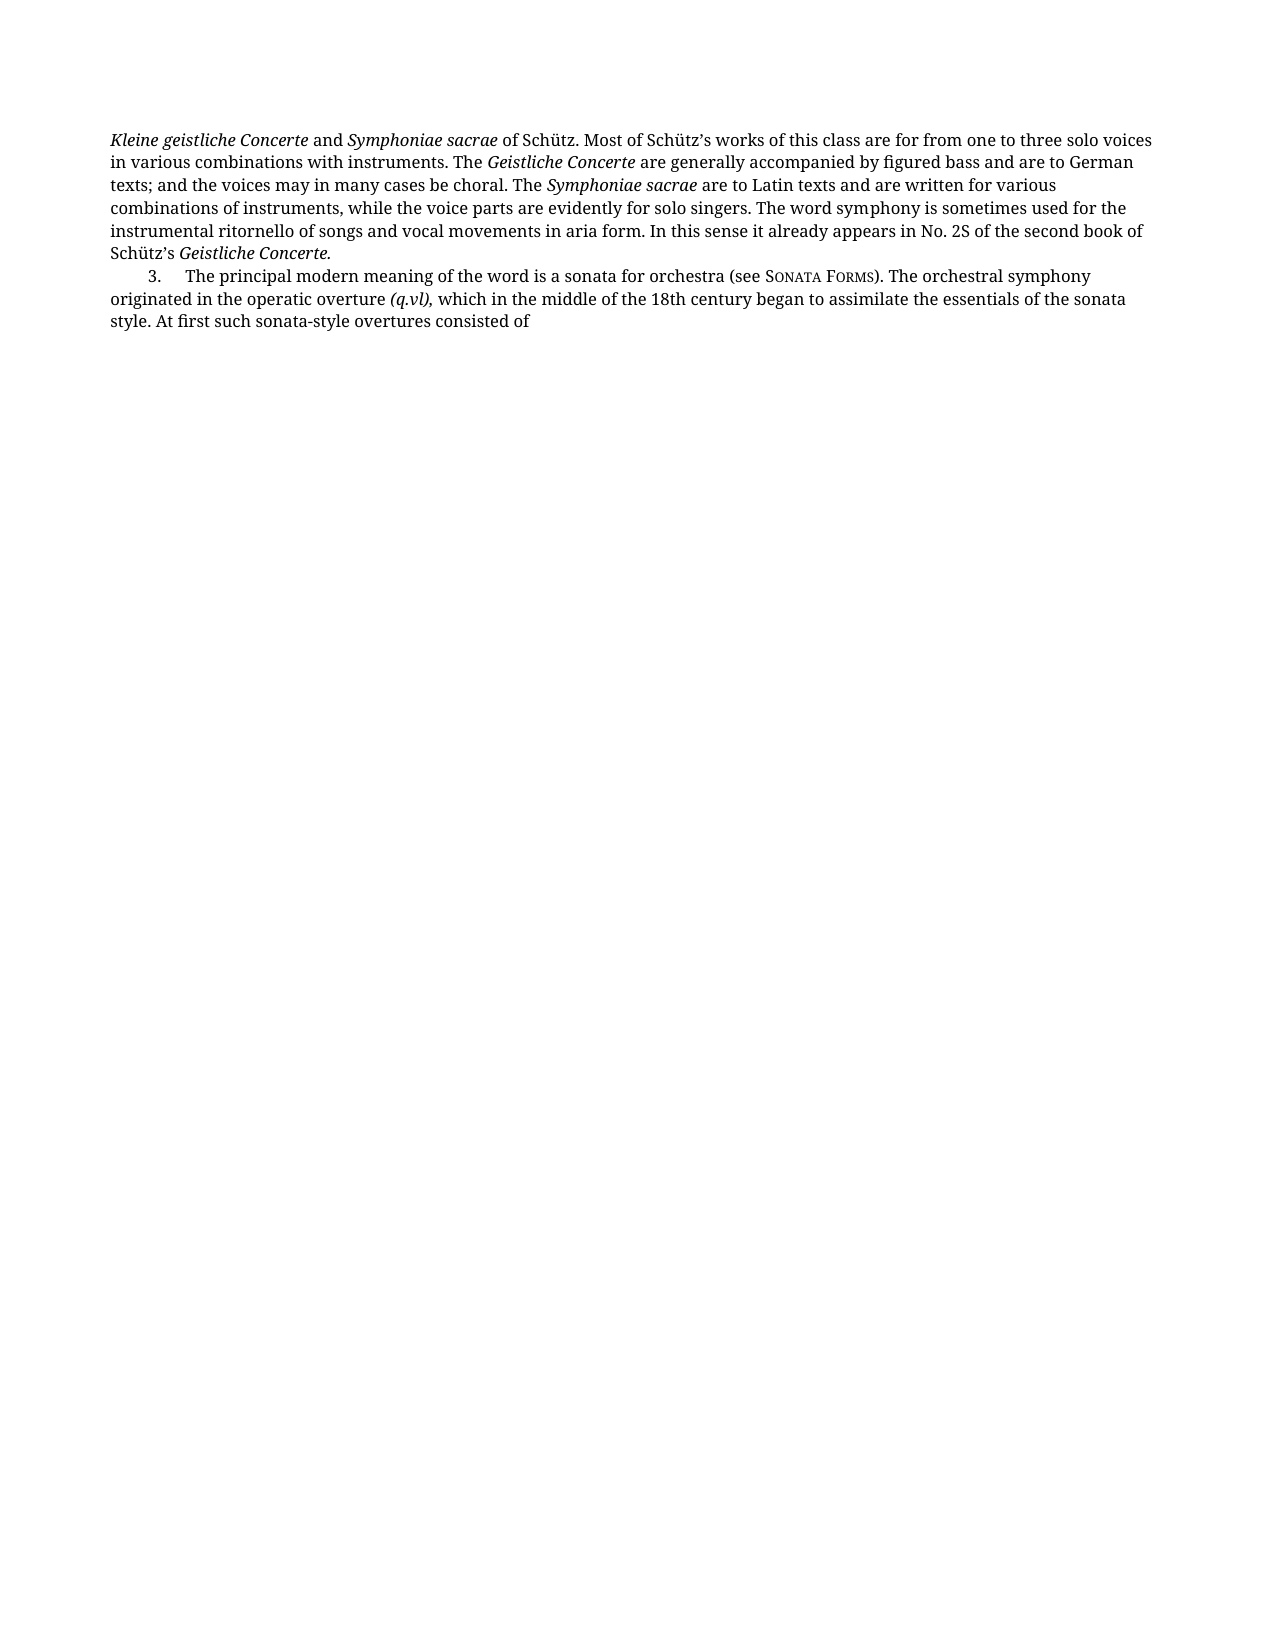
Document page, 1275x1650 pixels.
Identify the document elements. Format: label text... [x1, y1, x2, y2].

text 3. The principal modern meaning of the word is a sonata for orchestra (see Sonata Forms). The orchestral symphony originated in the operatic overture (q.vl), which in the middle of the 18th century began to assimilate the essentials of the sonata style. At first such sonata-style overtures consisted of [110, 265, 1160, 333]
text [110, 128, 1160, 265]
